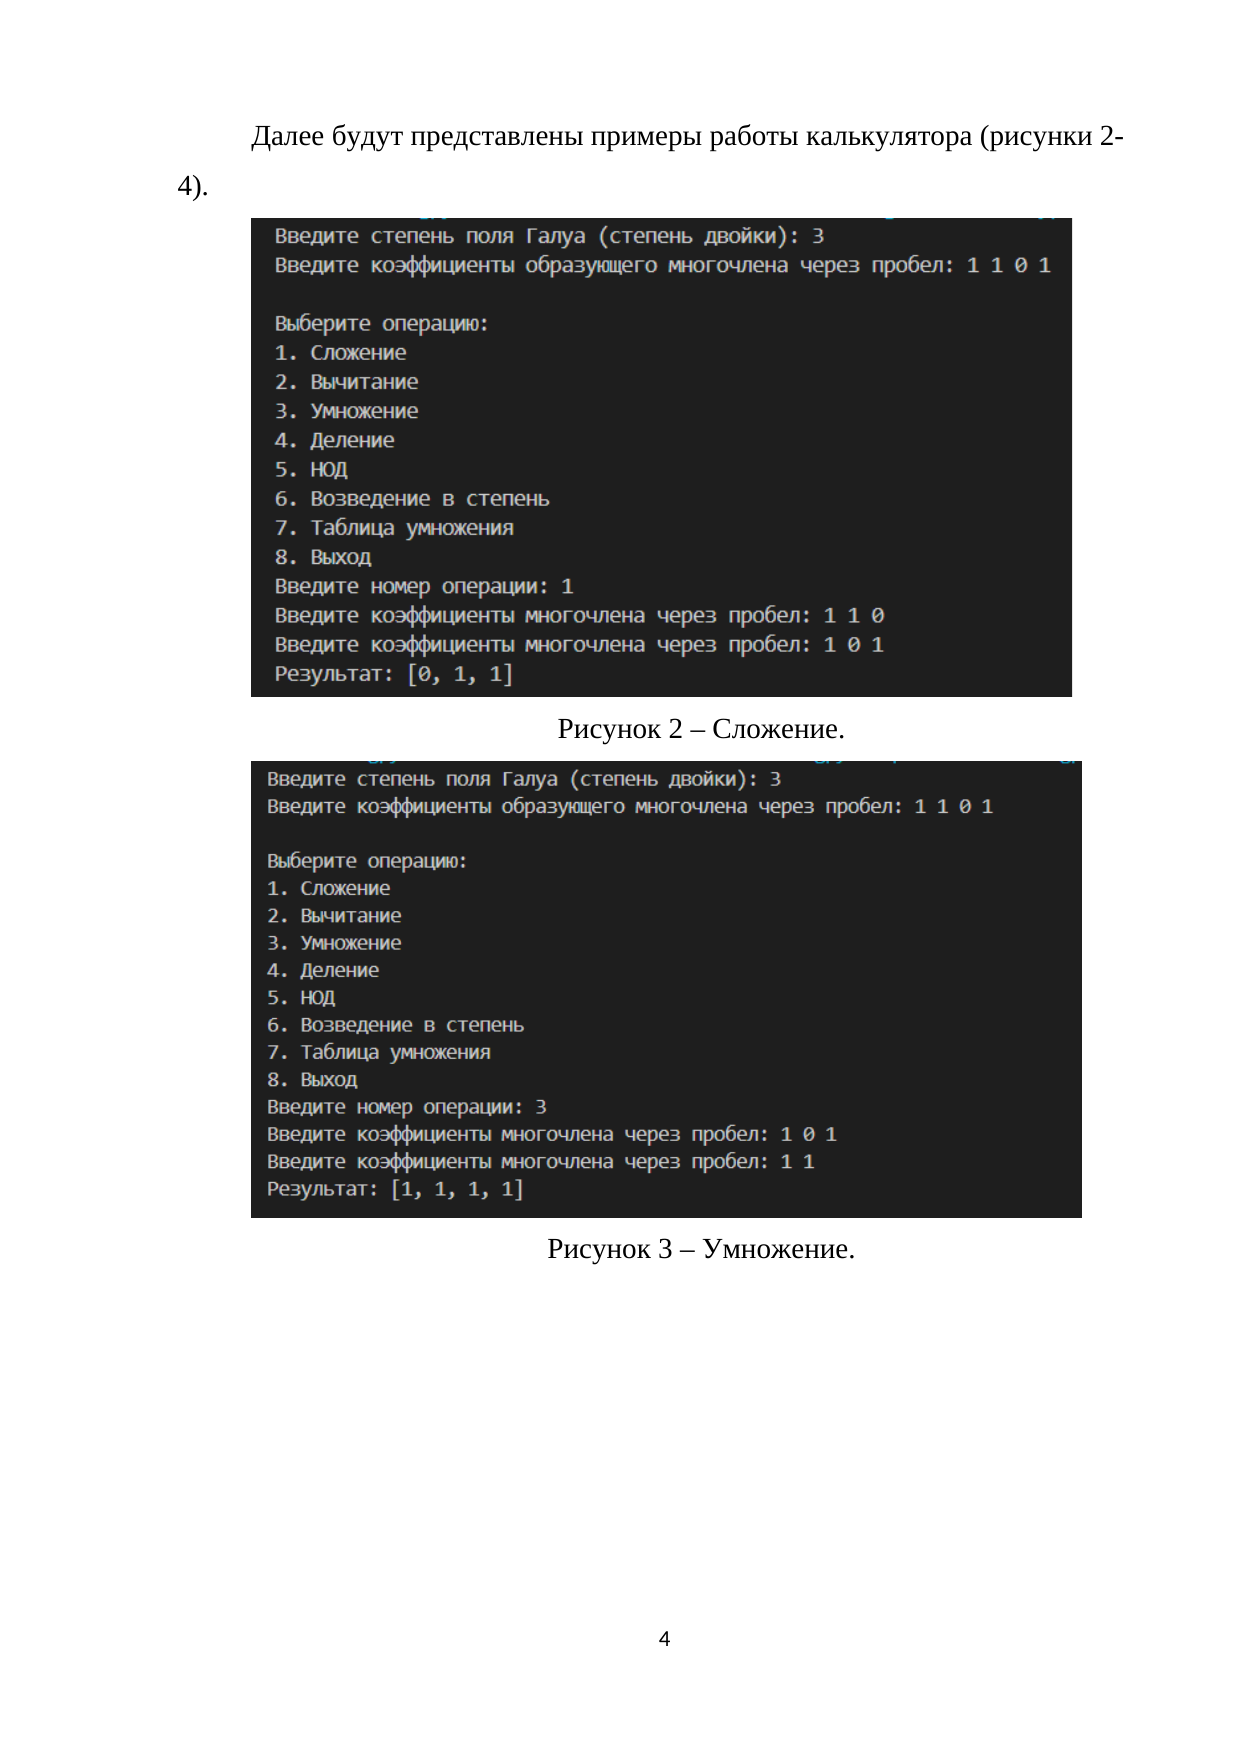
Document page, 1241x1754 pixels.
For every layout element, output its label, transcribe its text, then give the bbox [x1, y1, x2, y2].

picture [251, 761, 1082, 1218]
list Рисунок 2 – Сложение. [251, 711, 1152, 744]
list Далее будут представлены примеры работы калькулятора (рисунки 2-4). [177, 118, 1152, 202]
picture [251, 218, 1073, 697]
list Рисунок 3 – Умножение. [251, 1231, 1152, 1265]
